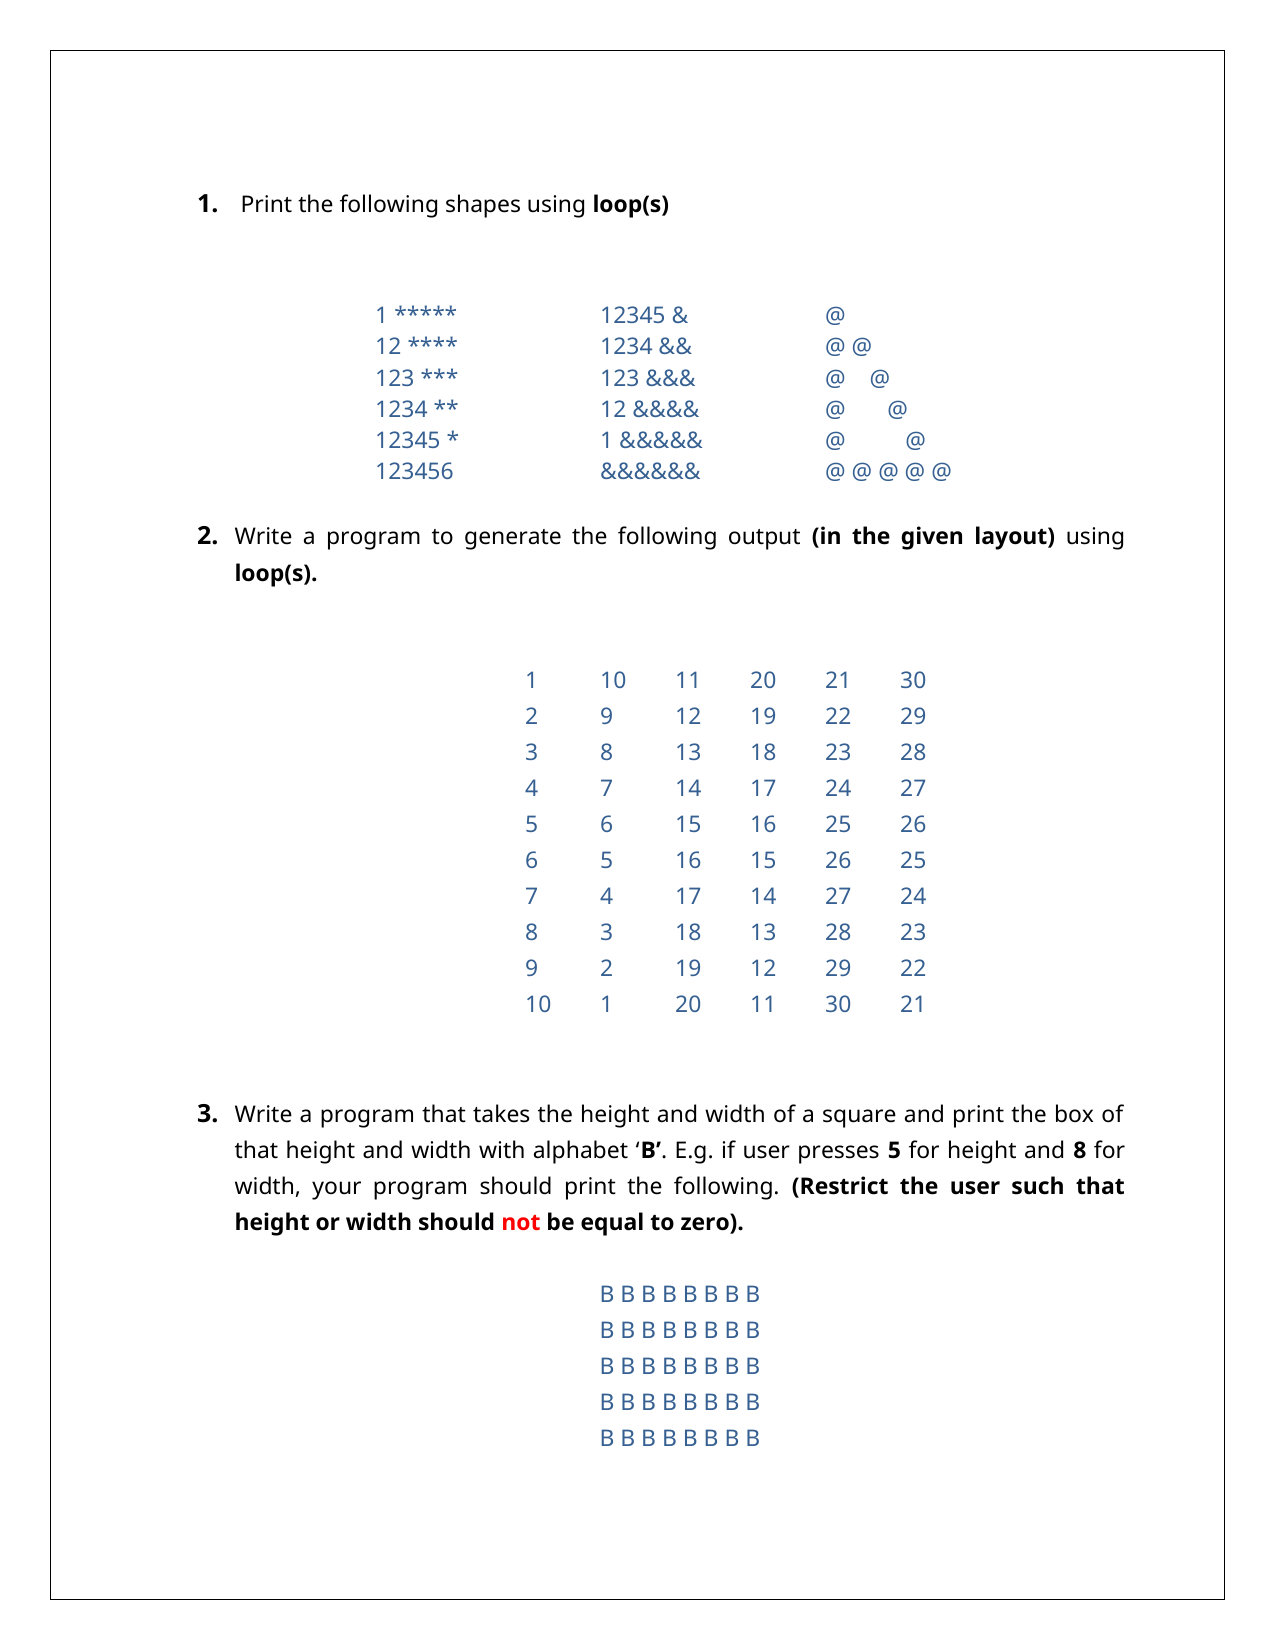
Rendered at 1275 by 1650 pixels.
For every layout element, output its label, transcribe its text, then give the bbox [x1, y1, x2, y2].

list B B B B B B B B [234, 1314, 1125, 1345]
list 9 12 19 22 29 [525, 700, 1125, 731]
list B B B B B B B B [234, 1386, 1125, 1417]
list 7 14 17 24 27 [525, 772, 1125, 803]
list B B B B B B B B [234, 1350, 1125, 1381]
list 8 13 18 23 28 [525, 736, 1125, 767]
list 10 11 20 21 30 [525, 664, 1125, 696]
list 1 20 11 30 21 [525, 988, 1125, 1019]
list B B B B B B B B [234, 1422, 1125, 1453]
list Write a program that takes the height and width of a square and print the box of that height and width with alphabet ‘B’. E.g. if user presses 5 for height and 8 for width, your program should print the following. (Restrict the user such that height or width should not be equal to zero). [197, 1096, 1125, 1237]
list 12 **** 1234 && @ @ [300, 330, 1125, 361]
list 123456 &&&&&& @ @ @ @ @ [300, 455, 1125, 486]
list Write a program to generate the following output (in the given layout) using loop(s). [197, 518, 1125, 588]
list 1 ***** 12345 & @ [300, 299, 1125, 330]
list 4 17 14 27 24 [525, 880, 1125, 911]
list Print the following shapes using loop(s) [197, 186, 1125, 220]
list B B B B B B B B [234, 1278, 1125, 1309]
list 6 15 16 25 26 [525, 808, 1125, 839]
list 12345 * 1 &&&&& @ @ [300, 424, 1125, 455]
list 2 19 12 29 22 [525, 952, 1125, 983]
list 3 18 13 28 23 [525, 916, 1125, 947]
list 123 *** 123 &&& @ @ [300, 361, 1125, 393]
list 5 16 15 26 25 [525, 844, 1125, 875]
list 1234 ** 12 &&&& @ @ [300, 393, 1125, 424]
